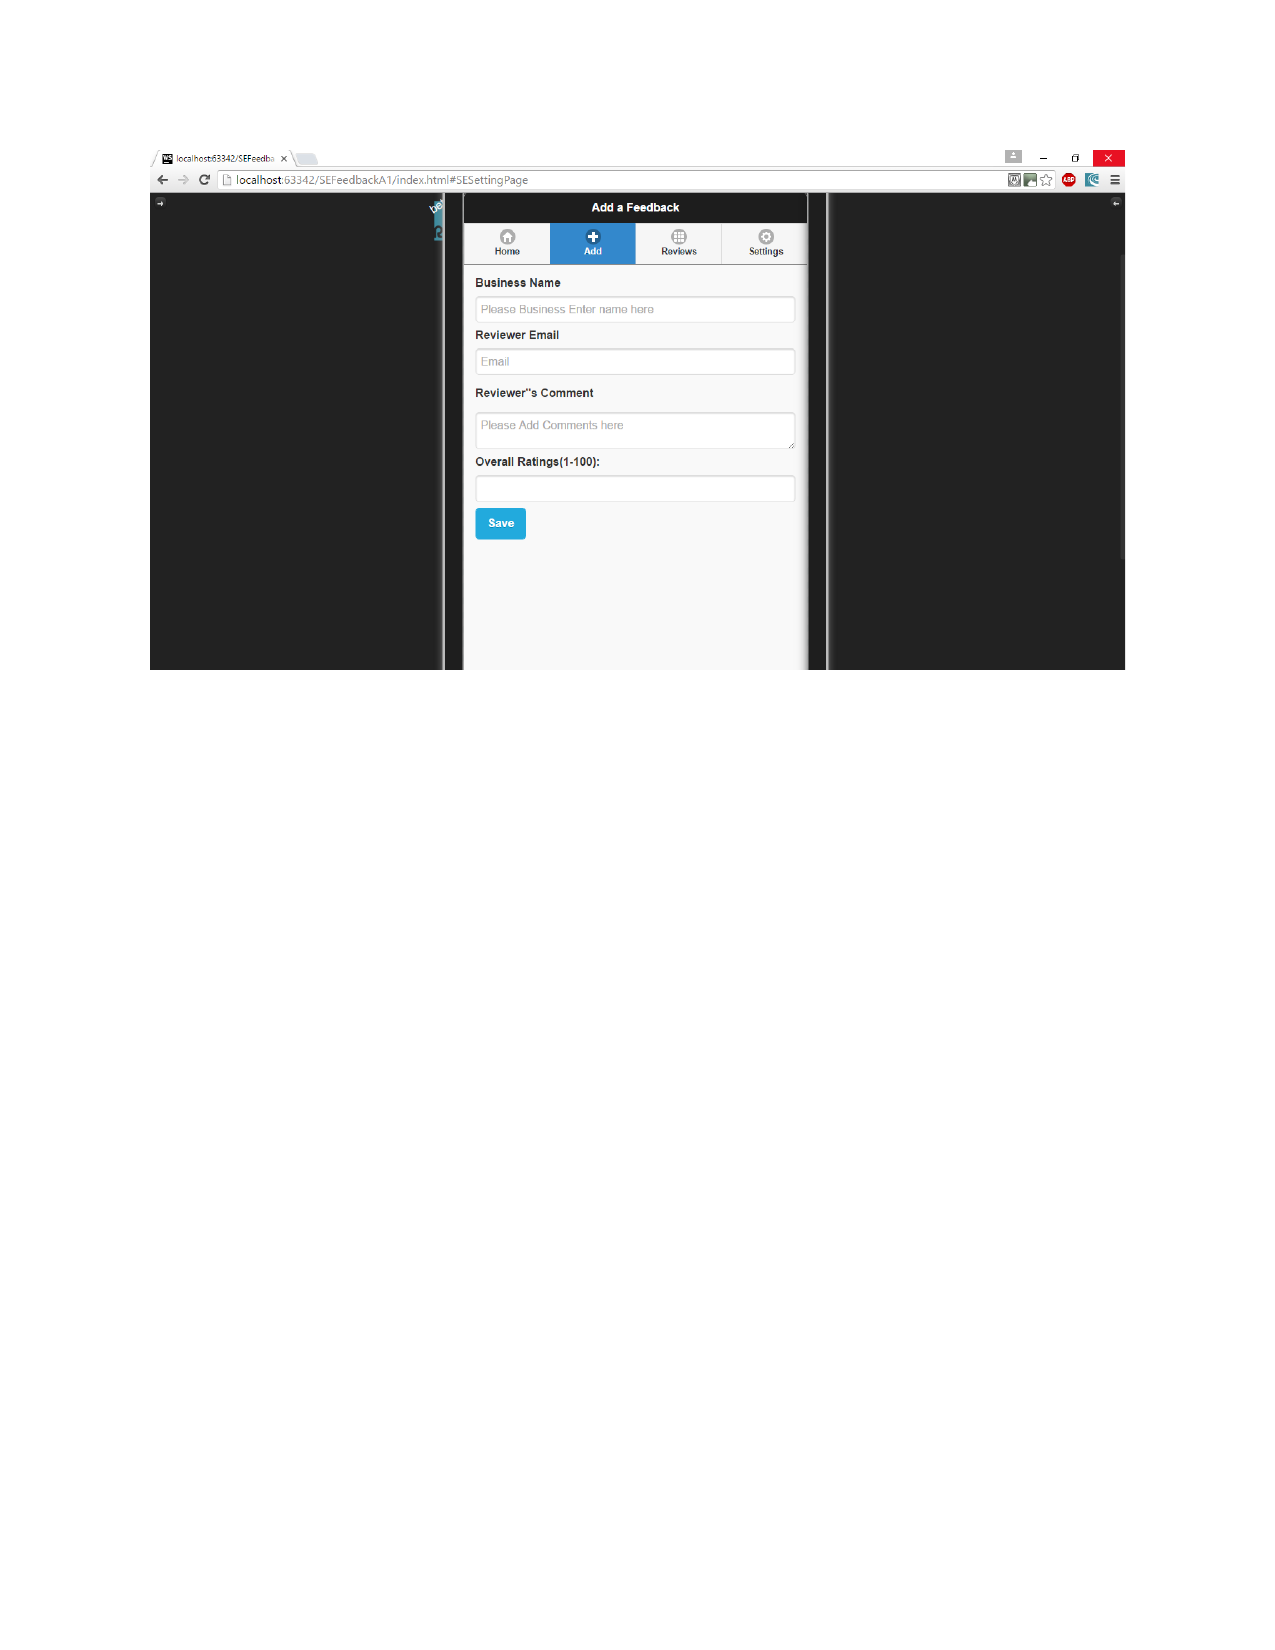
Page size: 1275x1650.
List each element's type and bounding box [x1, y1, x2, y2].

picture [150, 150, 1125, 670]
